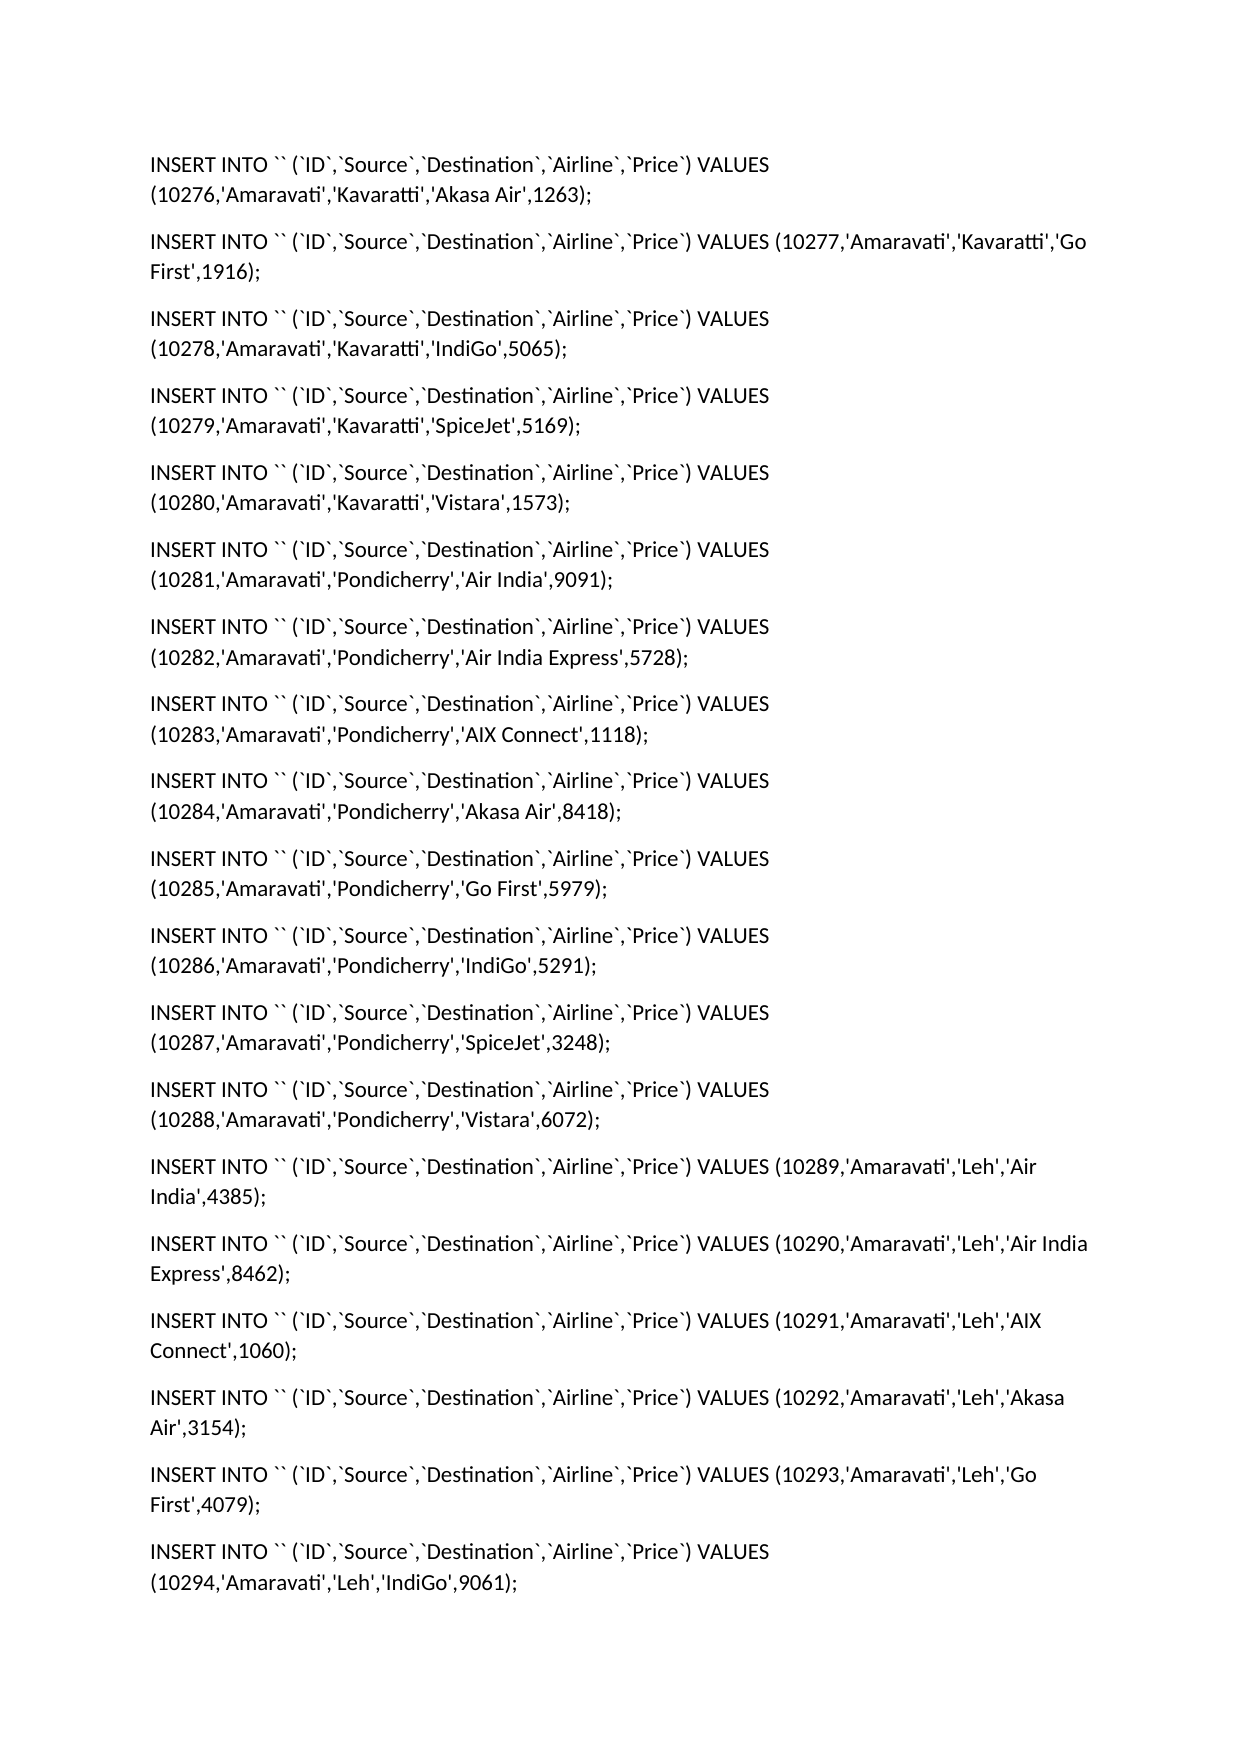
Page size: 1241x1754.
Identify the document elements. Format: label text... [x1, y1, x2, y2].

text INSERT INTO `` (`ID`,`Source`,`Destination`,`Airline`,`Price`) VALUES (10280,'Amaravati','Kavaratti','Vistara',1573); [150, 458, 1090, 517]
text INSERT INTO `` (`ID`,`Source`,`Destination`,`Airline`,`Price`) VALUES (10286,'Amaravati','Pondicherry','IndiGo',5291); [150, 921, 1090, 979]
text INSERT INTO `` (`ID`,`Source`,`Destination`,`Airline`,`Price`) VALUES (10278,'Amaravati','Kavaratti','IndiGo',5065); [150, 304, 1090, 362]
text INSERT INTO `` (`ID`,`Source`,`Destination`,`Airline`,`Price`) VALUES (10285,'Amaravati','Pondicherry','Go First',5979); [150, 844, 1090, 902]
text INSERT INTO `` (`ID`,`Source`,`Destination`,`Airline`,`Price`) VALUES (10294,'Amaravati','Leh','IndiGo',9061); [150, 1537, 1090, 1596]
text INSERT INTO `` (`ID`,`Source`,`Destination`,`Airline`,`Price`) VALUES (10288,'Amaravati','Pondicherry','Vistara',6072); [150, 1075, 1090, 1133]
text INSERT INTO `` (`ID`,`Source`,`Destination`,`Airline`,`Price`) VALUES (10289,'Amaravati','Leh','Air India',4385); [150, 1152, 1090, 1210]
text INSERT INTO `` (`ID`,`Source`,`Destination`,`Airline`,`Price`) VALUES (10287,'Amaravati','Pondicherry','SpiceJet',3248); [150, 998, 1090, 1056]
text INSERT INTO `` (`ID`,`Source`,`Destination`,`Airline`,`Price`) VALUES (10292,'Amaravati','Leh','Akasa Air',3154); [150, 1383, 1090, 1442]
text INSERT INTO `` (`ID`,`Source`,`Destination`,`Airline`,`Price`) VALUES (10284,'Amaravati','Pondicherry','Akasa Air',8418); [150, 767, 1090, 825]
text INSERT INTO `` (`ID`,`Source`,`Destination`,`Airline`,`Price`) VALUES (10290,'Amaravati','Leh','Air India Express',8462); [150, 1229, 1090, 1287]
text INSERT INTO `` (`ID`,`Source`,`Destination`,`Airline`,`Price`) VALUES (10279,'Amaravati','Kavaratti','SpiceJet',5169); [150, 381, 1090, 439]
text INSERT INTO `` (`ID`,`Source`,`Destination`,`Airline`,`Price`) VALUES (10276,'Amaravati','Kavaratti','Akasa Air',1263); [150, 150, 1090, 208]
text INSERT INTO `` (`ID`,`Source`,`Destination`,`Airline`,`Price`) VALUES (10277,'Amaravati','Kavaratti','Go First',1916); [150, 227, 1090, 285]
text INSERT INTO `` (`ID`,`Source`,`Destination`,`Airline`,`Price`) VALUES (10291,'Amaravati','Leh','AIX Connect',1060); [150, 1306, 1090, 1364]
text INSERT INTO `` (`ID`,`Source`,`Destination`,`Airline`,`Price`) VALUES (10282,'Amaravati','Pondicherry','Air India Express',5728); [150, 612, 1090, 671]
text INSERT INTO `` (`ID`,`Source`,`Destination`,`Airline`,`Price`) VALUES (10283,'Amaravati','Pondicherry','AIX Connect',1118); [150, 689, 1090, 748]
text INSERT INTO `` (`ID`,`Source`,`Destination`,`Airline`,`Price`) VALUES (10281,'Amaravati','Pondicherry','Air India',9091); [150, 535, 1090, 594]
text INSERT INTO `` (`ID`,`Source`,`Destination`,`Airline`,`Price`) VALUES (10293,'Amaravati','Leh','Go First',4079); [150, 1460, 1090, 1519]
